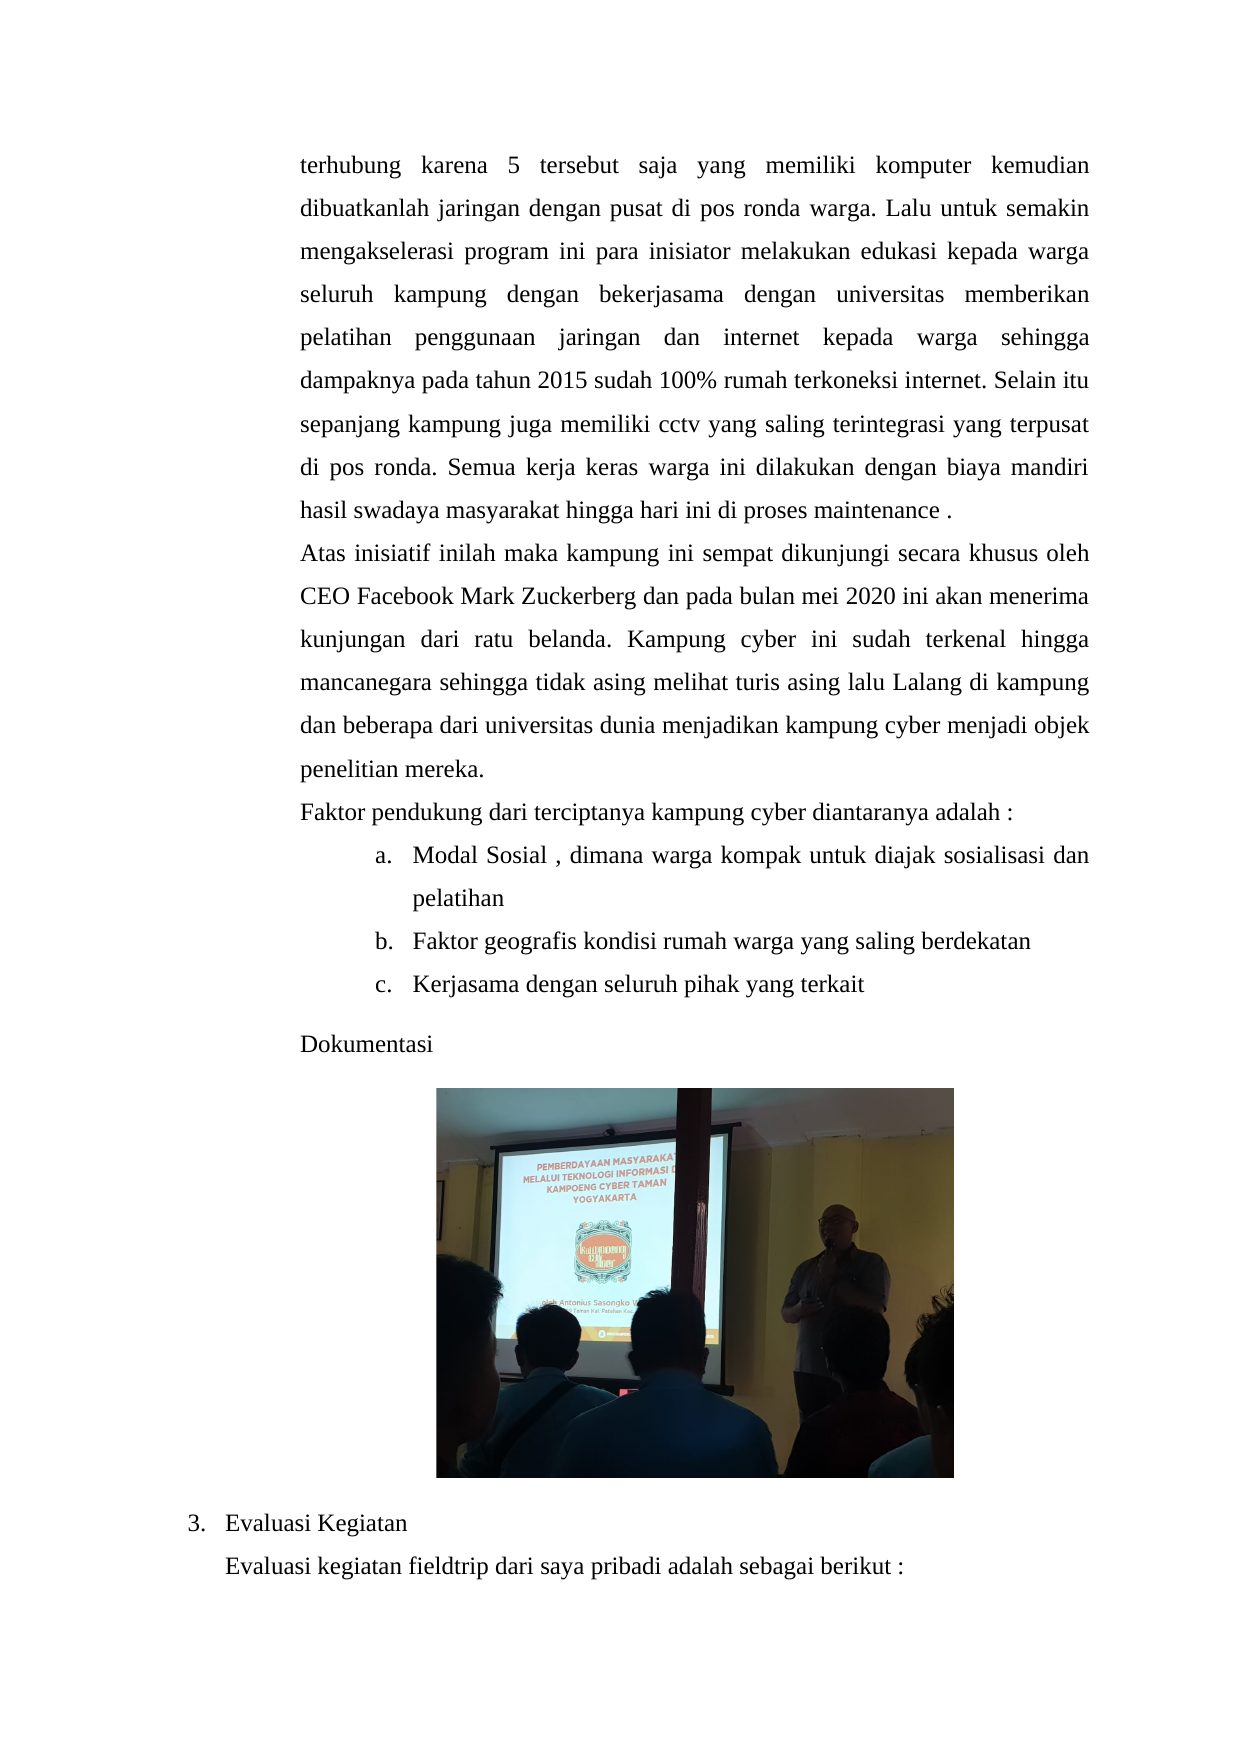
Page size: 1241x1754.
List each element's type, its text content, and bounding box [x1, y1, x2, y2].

list Faktor pendukung dari terciptanya kampung cyber diantaranya adalah : [300, 797, 1090, 826]
picture [436, 1088, 954, 1478]
list Faktor geografis kondisi rumah warga yang saling berdekatan [375, 926, 1090, 955]
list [300, 150, 1090, 524]
list Atas inisiatif inilah maka kampung ini sempat dikunjungi secara khusus oleh CEO Facebook Mark Zuckerberg dan pada bulan mei 2020 ini akan menerima kunjungan dari ratu belanda. Kampung cyber ini sudah terkenal hingga mancanegara sehingga tidak asing melihat turis asing lalu Lalang di kampung dan beberapa dari universitas dunia menjadikan kampung cyber menjadi objek penelitian mereka. [300, 538, 1090, 782]
list Modal Sosial , dimana warga kompak untuk diajak sosialisasi dan pelatihan [375, 840, 1090, 912]
list Kerjasama dengan seluruh pihak yang terkait [375, 969, 1090, 998]
list Evaluasi kegiatan fieldtrip dari saya pribadi adalah sebagai berikut : [225, 1551, 1090, 1580]
text Dokumentasi [300, 1029, 1090, 1058]
list Evaluasi Kegiatan [187, 1508, 1090, 1537]
